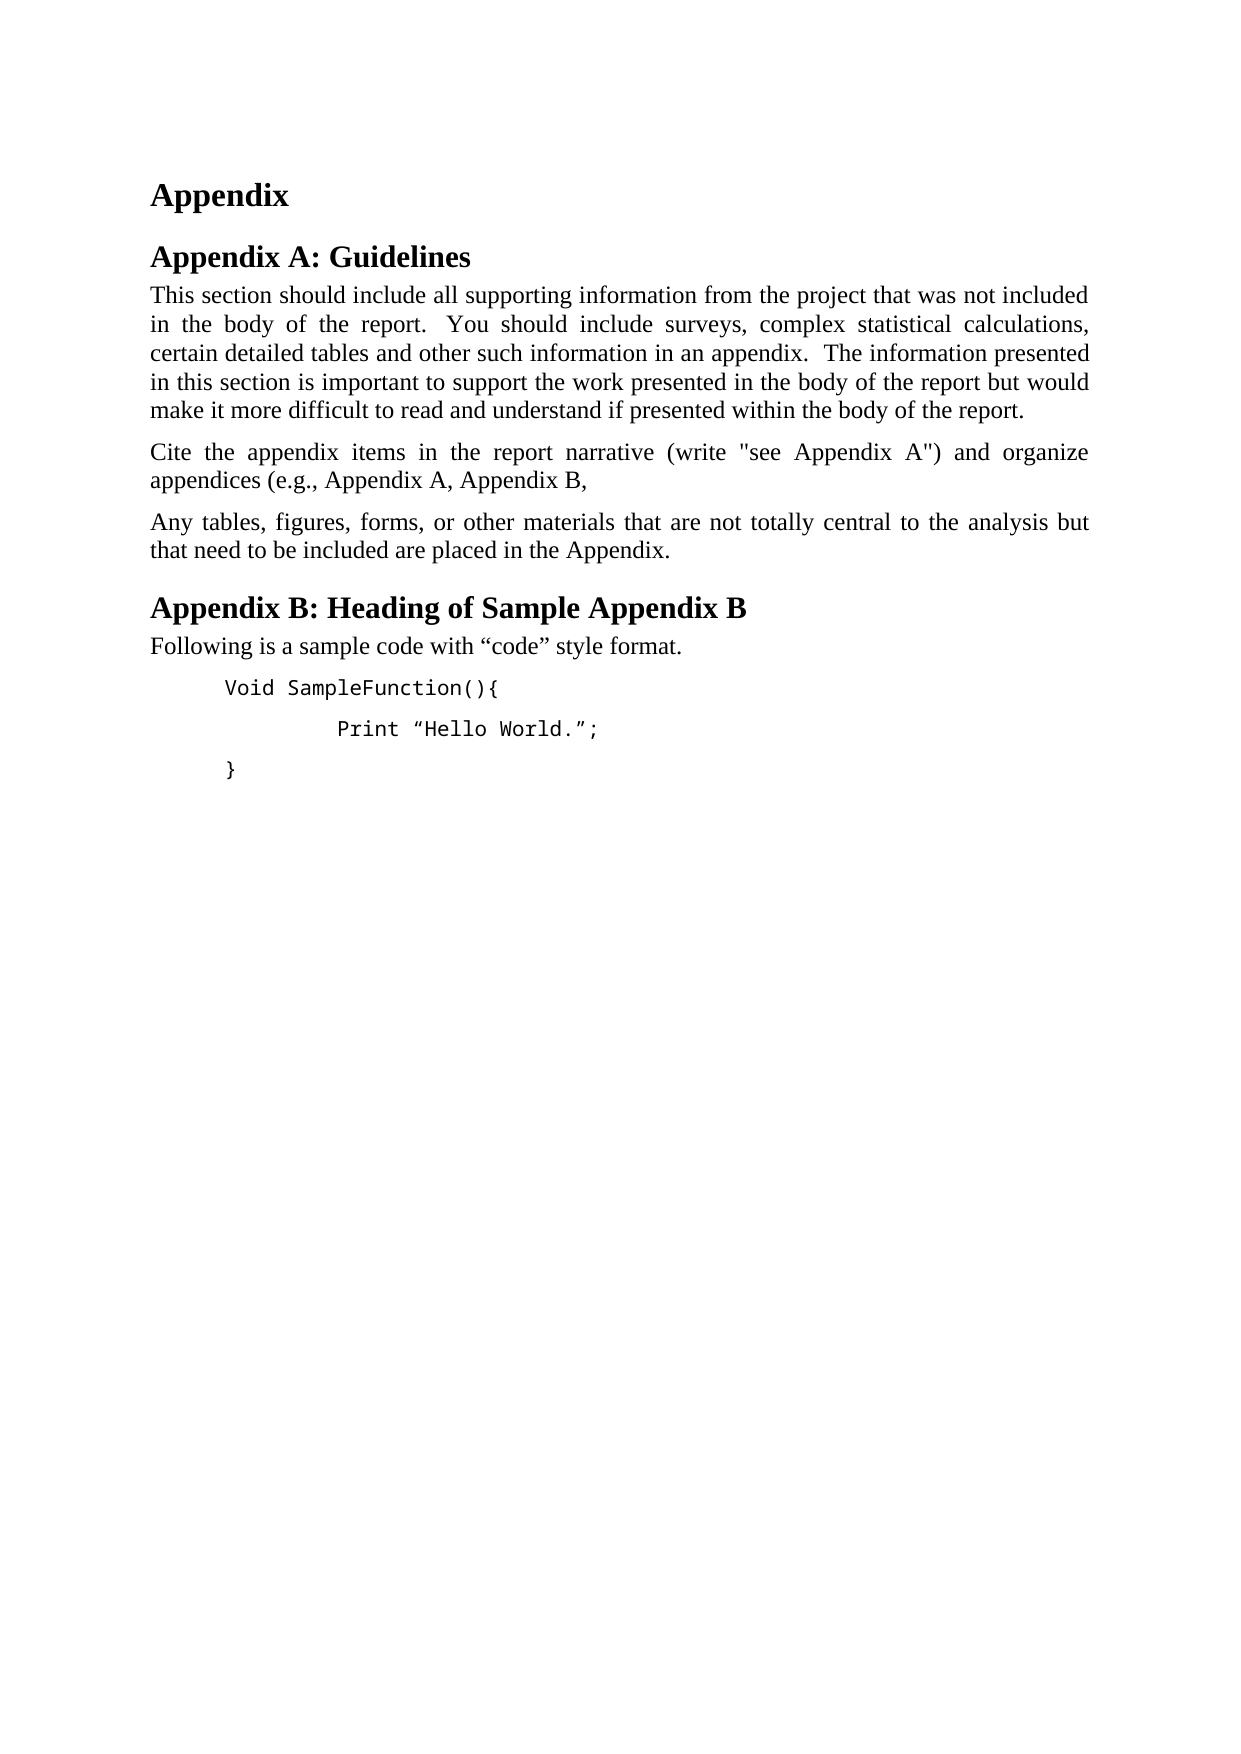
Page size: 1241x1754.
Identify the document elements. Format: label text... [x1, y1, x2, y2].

subtitle Appendix [150, 175, 1090, 213]
text Cite the appendix items in the report narrative (write "see Appendix A") and organize appendices (e.g., Appendix A, Appendix B, [150, 437, 1090, 494]
text Following is a sample code with “code” style format. [150, 631, 1090, 660]
subtitle Appendix A: Guidelines [150, 238, 1090, 274]
text } [224, 754, 1090, 783]
text This section should include all supporting information from the project that was not included in the body of the report. You should include surveys, complex statistical calculations, certain detailed tables and other such information in an appendix. The information presented in this section is important to support the work presented in the body of the report but would make it more difficult to read and understand if presented within the body of the report. [150, 281, 1090, 424]
text Print “Hello World.”; [224, 714, 1090, 742]
subtitle Appendix B: Heading of Sample Appendix B [150, 589, 1090, 625]
text Any tables, figures, forms, or other materials that are not totally central to the analysis but that need to be included are placed in the Appendix. [150, 507, 1090, 564]
text Void SampleFunction(){ [224, 673, 1090, 701]
